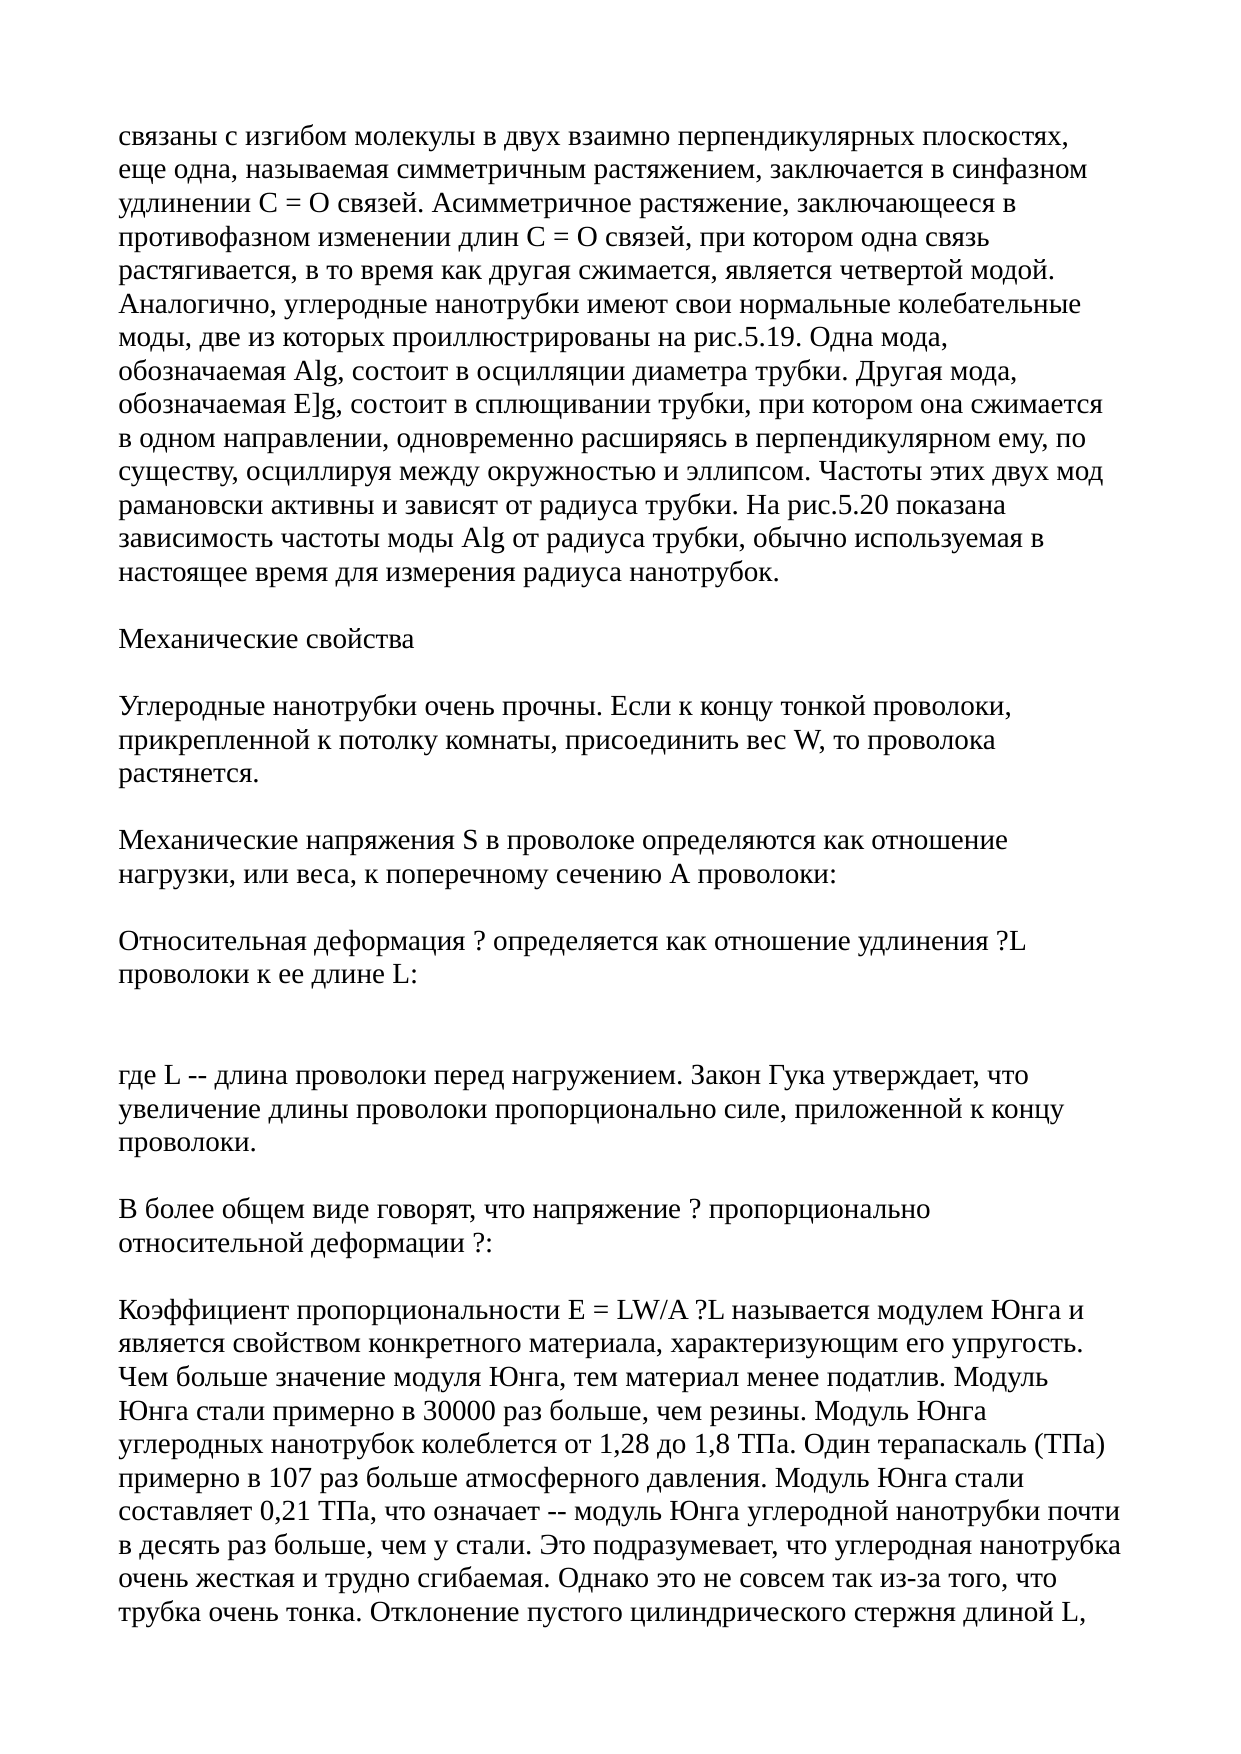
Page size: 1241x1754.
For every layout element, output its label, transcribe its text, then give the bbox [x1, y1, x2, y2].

text В более общем виде говорят, что напряжение ? пропорционально относительной деформации ?: [118, 1191, 1122, 1258]
text Относительная деформация ? определяется как отношение удлинения ?L проволоки к ее длине L: [118, 923, 1122, 990]
text Механические напряжения S в проволоке определяются как отношение нагрузки, или веса, к поперечному сечению А проволоки: [118, 822, 1122, 889]
text Углеродные нанотрубки очень прочны. Если к концу тонкой проволоки, прикрепленной к потолку комнаты, присоединить вес W, то проволока растянется. [118, 688, 1122, 789]
text Механические свойства [118, 621, 1122, 655]
text где L -- длина проволоки перед нагружением. Закон Гука утверждает, что увеличение длины проволоки пропорционально силе, приложенной к концу проволоки. [118, 1057, 1122, 1158]
